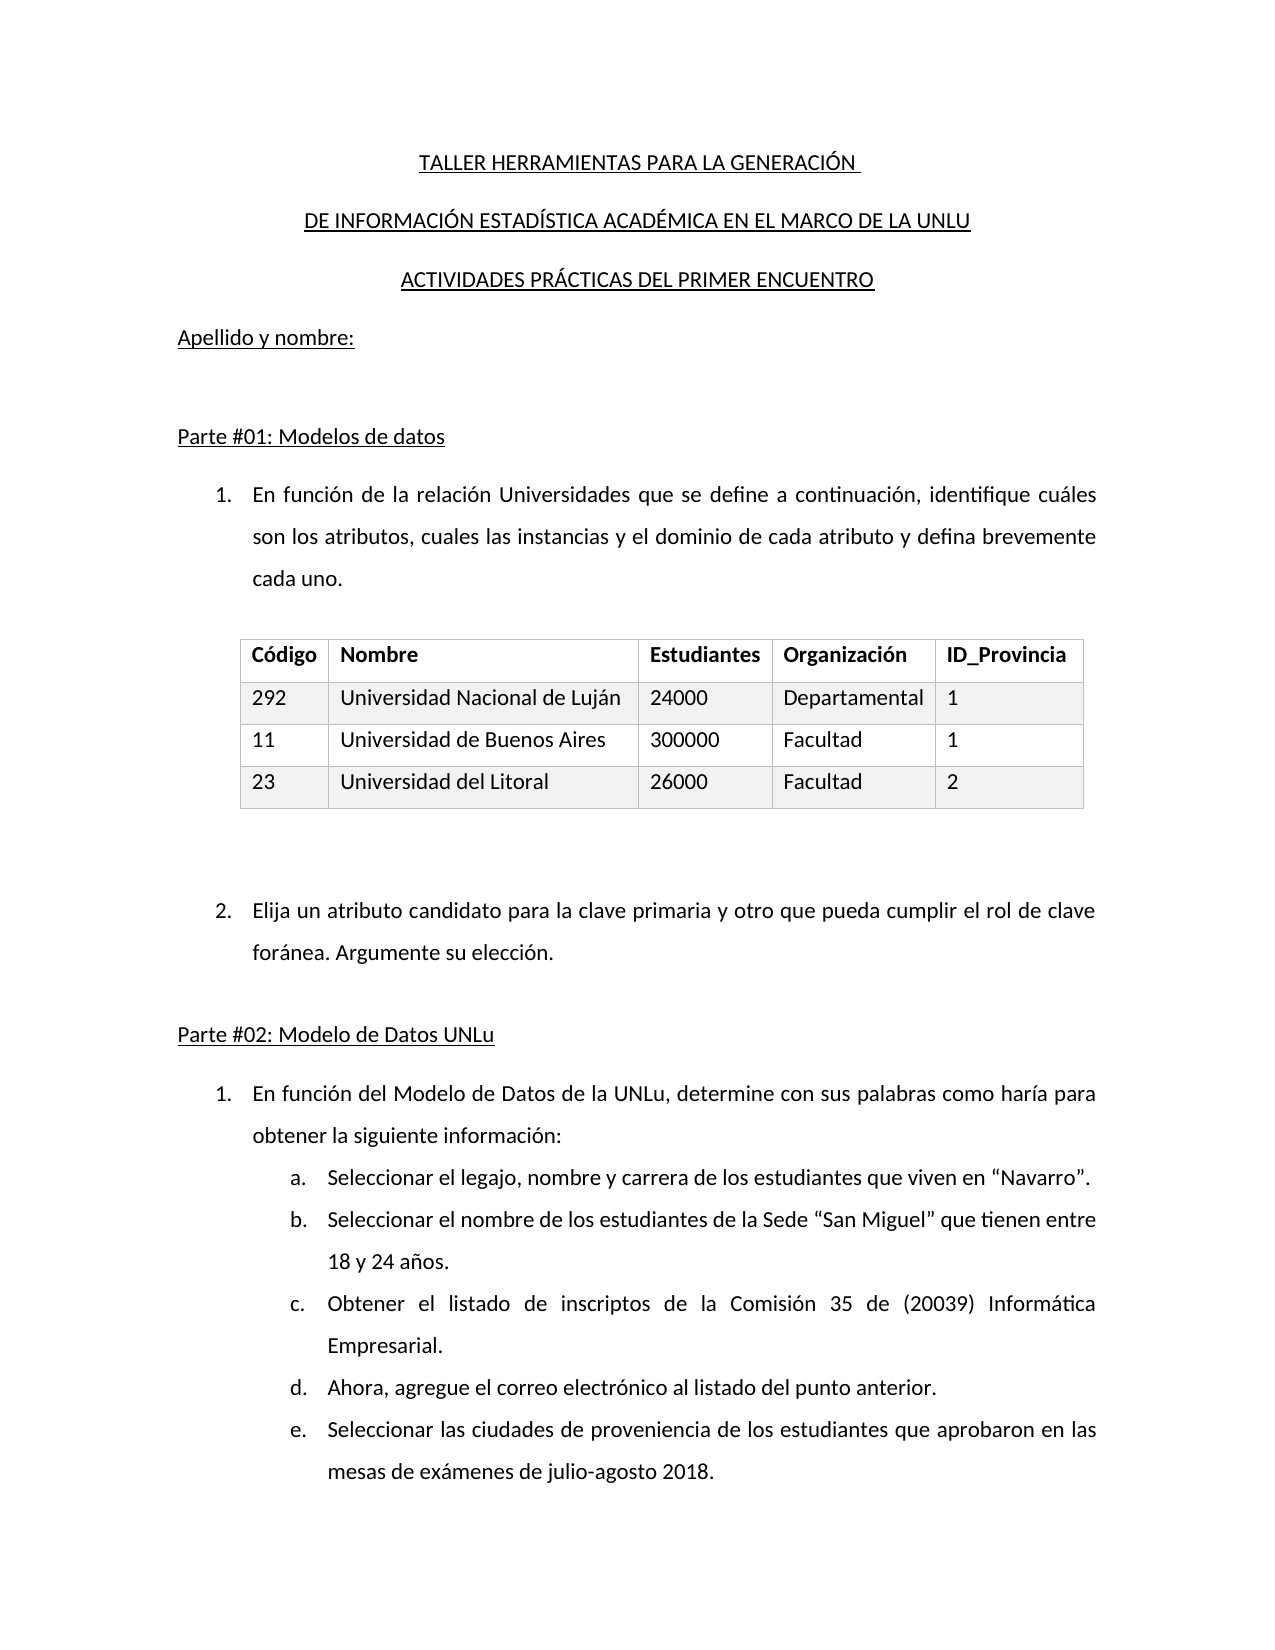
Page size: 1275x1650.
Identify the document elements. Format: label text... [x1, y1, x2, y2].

list En función del Modelo de Datos de la UNLu, determine con sus palabras como haría para obtener la siguiente información: [215, 1079, 1098, 1149]
text Parte #01: Modelos de datos [177, 422, 1098, 450]
text DE INFORMACIÓN ESTADÍSTICA ACADÉMICA EN EL MARCO DE LA UNLU [177, 206, 1098, 234]
table_header Estudiantes [639, 640, 772, 682]
table_cell Facultad [773, 767, 935, 808]
table_cell 292 [241, 683, 328, 724]
table_header Nombre [329, 640, 638, 682]
table_cell Universidad Nacional de Luján [329, 683, 638, 724]
table_cell 11 [241, 725, 328, 766]
list Seleccionar el legajo, nombre y carrera de los estudiantes que viven en “Navarro”. [290, 1163, 1098, 1191]
table_cell 23 [241, 767, 328, 808]
table_cell 24000 [639, 683, 772, 724]
list Seleccionar las ciudades de proveniencia de los estudiantes que aprobaron en las mesas de exámenes de julio-agosto 2018. [290, 1415, 1098, 1485]
table_cell Universidad del Litoral [329, 767, 638, 808]
list Seleccionar el nombre de los estudiantes de la Sede “San Miguel” que tienen entre 18 y 24 años. [290, 1205, 1098, 1275]
table_cell Universidad de Buenos Aires [329, 725, 638, 766]
text Apellido y nombre: [177, 323, 1098, 352]
table_cell 300000 [639, 725, 772, 766]
list Elija un atributo candidato para la clave primaria y otro que pueda cumplir el rol de clave foránea. Argumente su elección. [215, 896, 1098, 966]
table_cell 1 [936, 725, 1083, 766]
table_header Código [241, 640, 328, 682]
table_header Organización [773, 640, 935, 682]
table_header ID_Provincia [936, 640, 1083, 682]
text ACTIVIDADES PRÁCTICAS DEL PRIMER ENCUENTRO [177, 265, 1098, 293]
text Parte #02: Modelo de Datos UNLu [177, 1021, 1098, 1049]
list Obtener el listado de inscriptos de la Comisión 35 de (20039) Informática Empresarial. [290, 1289, 1098, 1359]
list En función de la relación Universidades que se define a continuación, identifique cuáles son los atributos, cuales las instancias y el dominio de cada atributo y defina brevemente cada uno. [215, 480, 1098, 592]
text TALLER HERRAMIENTAS PARA LA GENERACIÓN [177, 148, 1098, 176]
table_cell Facultad [773, 725, 935, 766]
table_cell 1 [936, 683, 1083, 724]
table_cell 2 [936, 767, 1083, 808]
table_cell 26000 [639, 767, 772, 808]
table_cell Departamental [773, 683, 935, 724]
list Ahora, agregue el correo electrónico al listado del punto anterior. [290, 1373, 1098, 1401]
